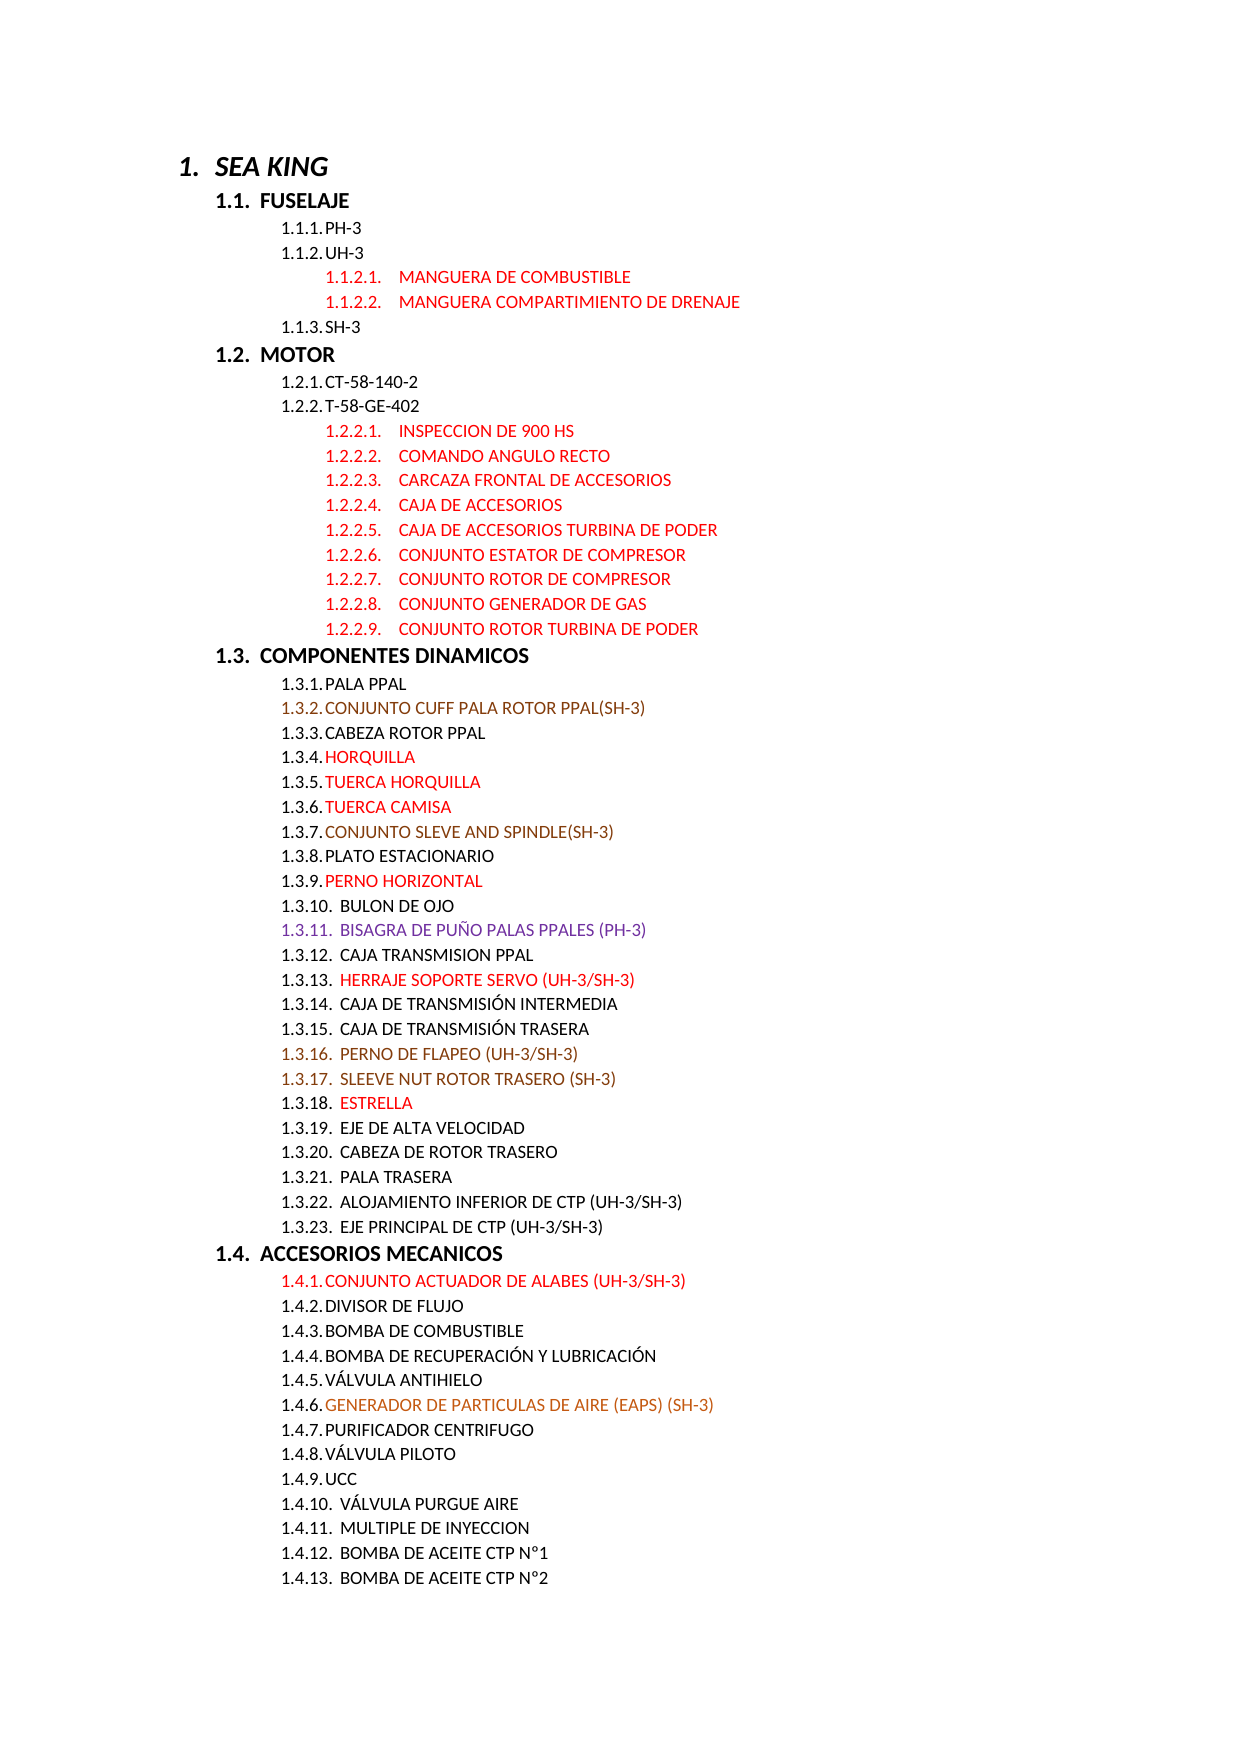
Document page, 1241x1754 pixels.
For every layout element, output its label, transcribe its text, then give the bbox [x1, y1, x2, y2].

list EJE PRINCIPAL DE CTP (UH-3/SH-3) [281, 1215, 1063, 1238]
list CONJUNTO ACTUADOR DE ALABES (UH-3/SH-3) [281, 1270, 1063, 1293]
list MULTIPLE DE INYECCION [281, 1517, 1063, 1539]
list CAJA DE TRANSMISIÓN INTERMEDIA [281, 993, 1063, 1016]
list UCC [281, 1467, 1063, 1490]
list PERNO DE FLAPEO (UH-3/SH-3) [281, 1042, 1063, 1065]
list ESTRELLA [281, 1091, 1063, 1114]
list VÁLVULA PURGUE AIRE [281, 1492, 1063, 1515]
list ACCESORIOS MECANICOS [215, 1239, 1063, 1267]
list VÁLVULA PILOTO [281, 1442, 1063, 1465]
list SEA KING [177, 148, 1063, 183]
list CABEZA DE ROTOR TRASERO [281, 1141, 1063, 1164]
list MANGUERA COMPARTIMIENTO DE DRENAJE [325, 290, 1063, 313]
list COMANDO ANGULO RECTO [325, 444, 1063, 467]
list HERRAJE SOPORTE SERVO (UH-3/SH-3) [281, 968, 1063, 991]
list PH-3 [281, 216, 1063, 239]
list CONJUNTO SLEVE AND SPINDLE(SH-3) [281, 820, 1063, 843]
list CONJUNTO GENERADOR DE GAS [325, 592, 1063, 615]
list CT-58-140-2 [281, 370, 1063, 393]
list INSPECCION DE 900 HS [325, 419, 1063, 442]
list BOMBA DE ACEITE CTP Nº2 [281, 1566, 1063, 1589]
list TUERCA CAMISA [281, 795, 1063, 818]
list CONJUNTO ROTOR TURBINA DE PODER [325, 617, 1063, 640]
list FUSELAJE [215, 186, 1063, 214]
list CONJUNTO ROTOR DE COMPRESOR [325, 567, 1063, 590]
list PALA TRASERA [281, 1165, 1063, 1188]
list GENERADOR DE PARTICULAS DE AIRE (EAPS) (SH-3) [281, 1393, 1063, 1416]
list T-58-GE-402 [281, 394, 1063, 417]
list PERNO HORIZONTAL [281, 869, 1063, 892]
list BOMBA DE COMBUSTIBLE [281, 1319, 1063, 1342]
list BOMBA DE RECUPERACIÓN Y LUBRICACIÓN [281, 1344, 1063, 1367]
list DIVISOR DE FLUJO [281, 1294, 1063, 1317]
list BOMBA DE ACEITE CTP Nº1 [281, 1541, 1063, 1564]
list PLATO ESTACIONARIO [281, 844, 1063, 867]
list CAJA DE TRANSMISIÓN TRASERA [281, 1017, 1063, 1040]
list PURIFICADOR CENTRIFUGO [281, 1418, 1063, 1441]
list CABEZA ROTOR PPAL [281, 721, 1063, 744]
list MOTOR [215, 340, 1063, 368]
list CAJA DE ACCESORIOS [325, 493, 1063, 516]
list VÁLVULA ANTIHIELO [281, 1368, 1063, 1391]
list CAJA DE ACCESORIOS TURBINA DE PODER [325, 518, 1063, 541]
list TUERCA HORQUILLA [281, 770, 1063, 793]
list SH-3 [281, 315, 1063, 338]
list MANGUERA DE COMBUSTIBLE [325, 266, 1063, 288]
list SLEEVE NUT ROTOR TRASERO (SH-3) [281, 1067, 1063, 1089]
list BULON DE OJO [281, 894, 1063, 917]
list UH-3 [281, 241, 1063, 264]
list CONJUNTO ESTATOR DE COMPRESOR [325, 543, 1063, 566]
list CONJUNTO CUFF PALA ROTOR PPAL(SH-3) [281, 696, 1063, 719]
list EJE DE ALTA VELOCIDAD [281, 1116, 1063, 1139]
list CAJA TRANSMISION PPAL [281, 943, 1063, 966]
list ALOJAMIENTO INFERIOR DE CTP (UH-3/SH-3) [281, 1190, 1063, 1213]
list BISAGRA DE PUÑO PALAS PPALES (PH-3) [281, 918, 1063, 941]
list HORQUILLA [281, 746, 1063, 769]
list COMPONENTES DINAMICOS [215, 641, 1063, 669]
list CARCAZA FRONTAL DE ACCESORIOS [325, 469, 1063, 492]
list PALA PPAL [281, 672, 1063, 694]
